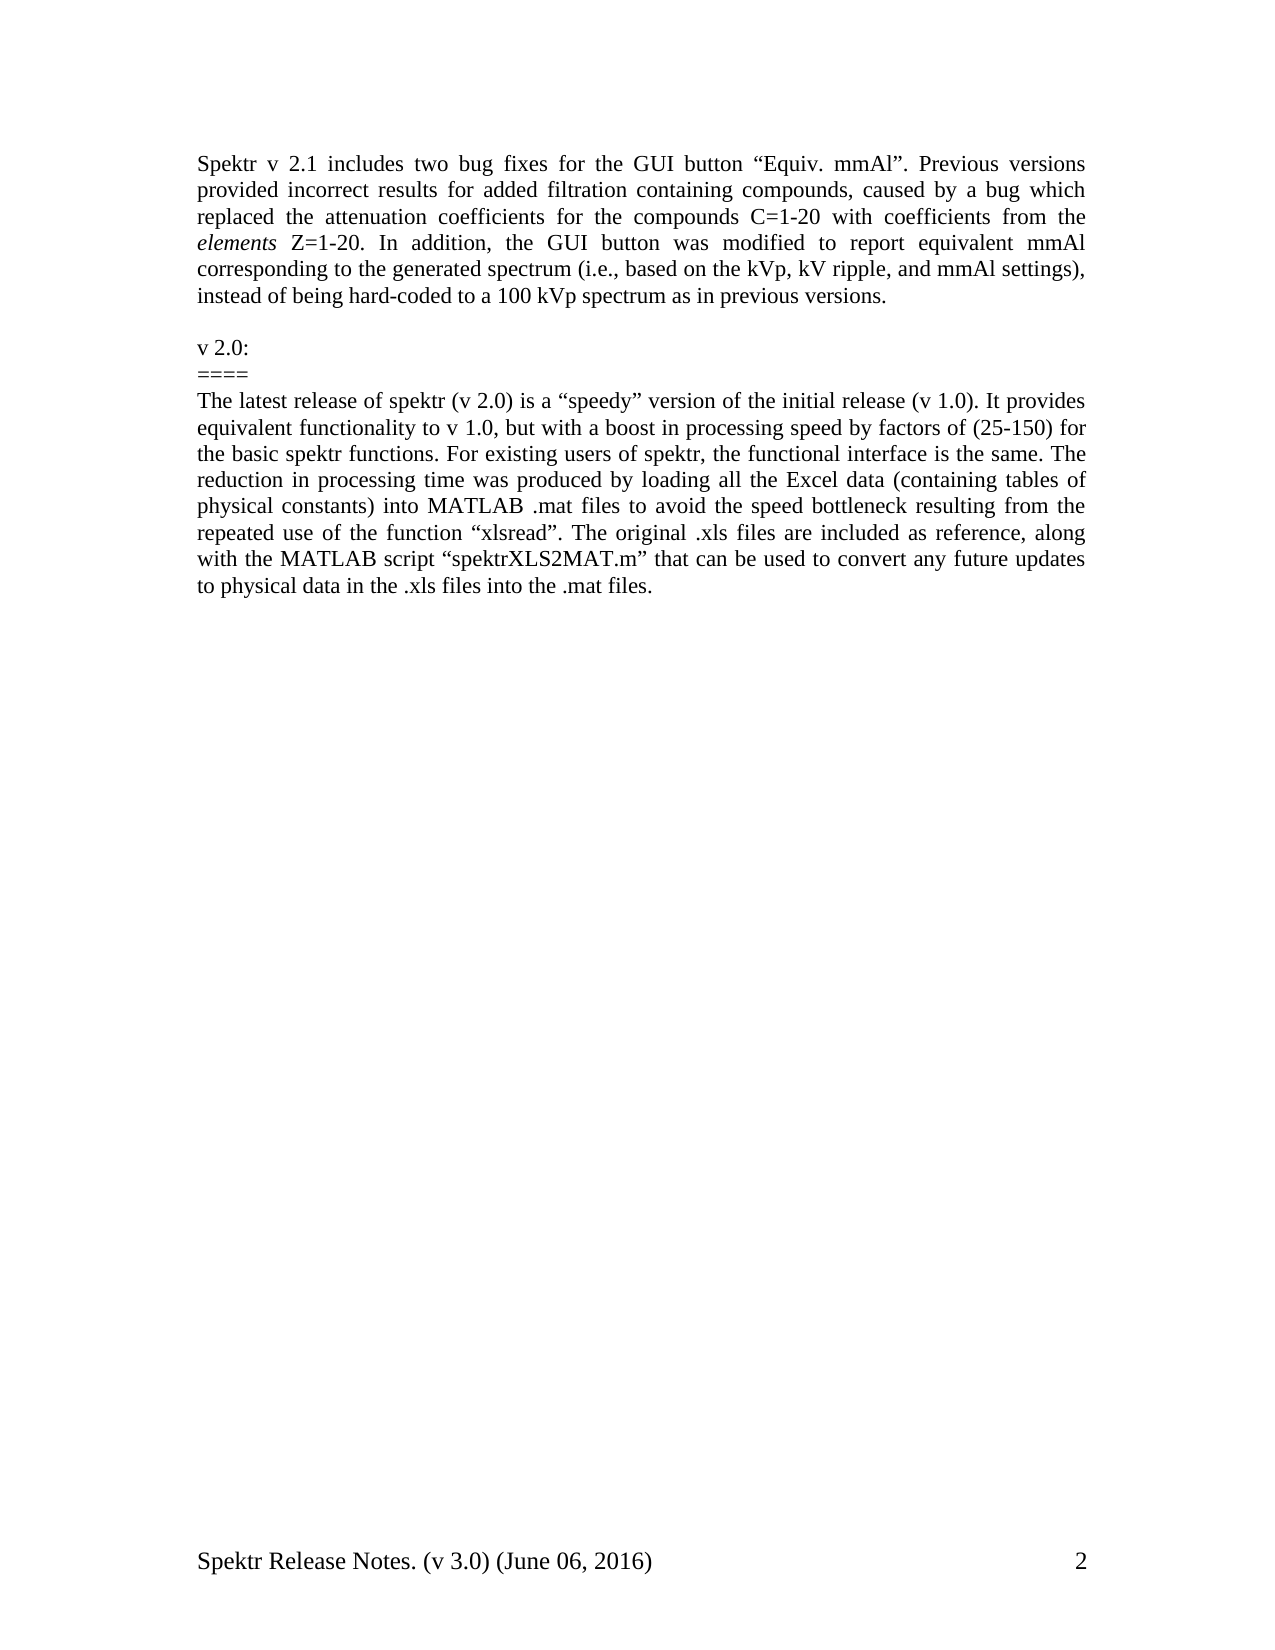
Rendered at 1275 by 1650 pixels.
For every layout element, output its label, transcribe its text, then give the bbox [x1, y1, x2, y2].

text ==== [197, 361, 1087, 387]
text v 2.0: [197, 334, 1087, 361]
text Spektr v 2.1 includes two bug fixes for the GUI button “Equiv. mmAl”. Previous versions provided incorrect results for added filtration containing compounds, caused by a bug which replaced the attenuation coefficients for the compounds C=1-20 with coefficients from the elements Z=1-20. In addition, the GUI button was modified to report equivalent mmAl corresponding to the generated spectrum (i.e., based on the kVp, kV ripple, and mmAl settings), instead of being hard-coded to a 100 kVp spectrum as in previous versions. [197, 150, 1087, 308]
text The latest release of spektr (v 2.0) is a “speedy” version of the initial release (v 1.0). It provides equivalent functionality to v 1.0, but with a boost in processing speed by factors of (25-150) for the basic spektr functions. For existing users of spektr, the functional interface is the same. The reduction in processing time was produced by loading all the Excel data (containing tables of physical constants) into MATLAB .mat files to avoid the speed bottleneck resulting from the repeated use of the function “xlsread”. The original .xls files are included as reference, along with the MATLAB script “spektrXLS2MAT.m” that can be used to convert any future updates to physical data in the .xls files into the .mat files. [197, 387, 1087, 598]
